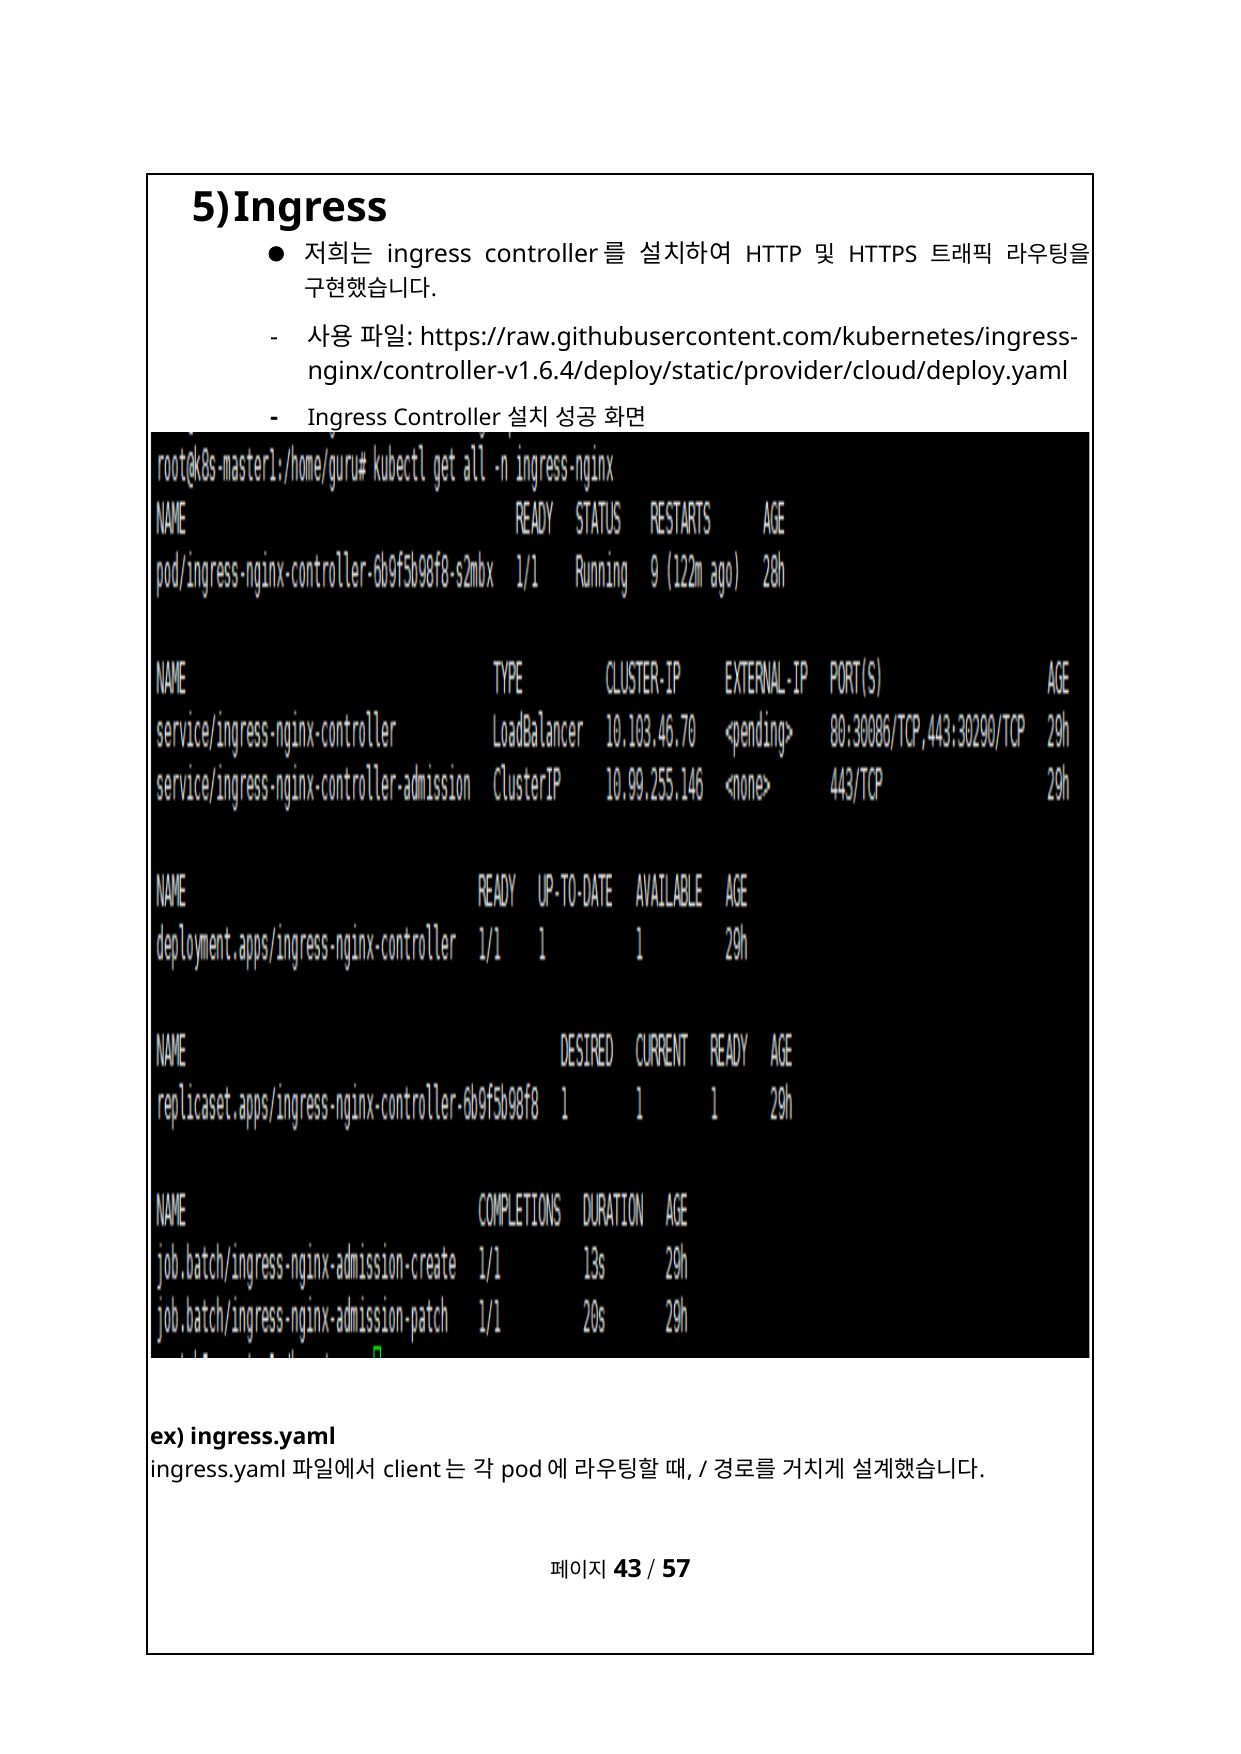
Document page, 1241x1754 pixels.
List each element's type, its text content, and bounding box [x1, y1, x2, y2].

list 사용 파일: https://raw.githubusercontent.com/kubernetes/ingress-nginx/controller-v1.6.4/deploy/static/provider/cloud/deploy.yaml [270, 316, 1090, 386]
list Ingress [192, 177, 1090, 234]
list 저희는 ingress controller를 설치하여 HTTP 및 HTTPS 트래픽 라우팅을 구현했습니다. [267, 234, 1090, 303]
text ingress.yaml 파일에서 client는 각 pod에 라우팅할 때, / 경로를 거치게 설계했습니다. [150, 1451, 1090, 1484]
list Ingress Controller 설치 성공 화면 [270, 399, 1090, 432]
picture [150, 432, 1090, 1358]
text ex) ingress.yaml [150, 1420, 1090, 1451]
